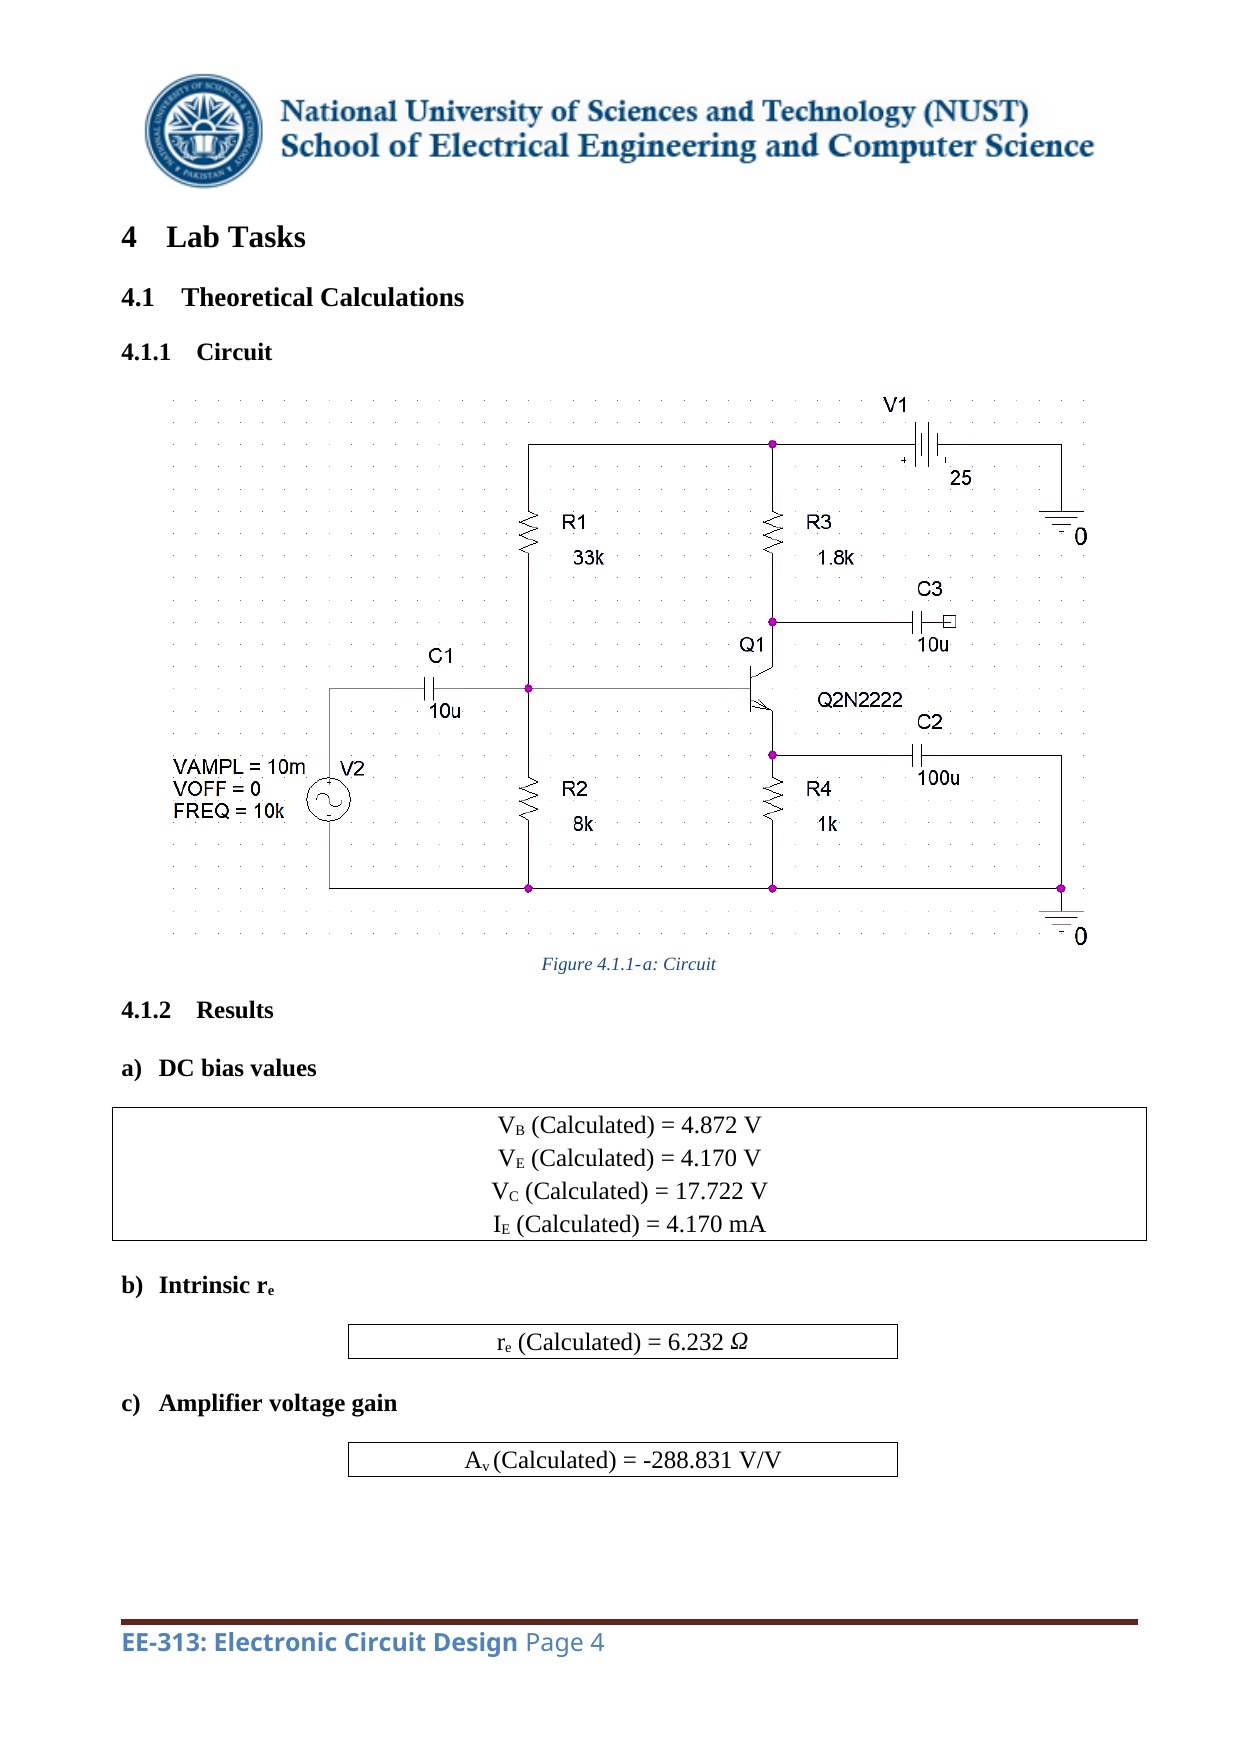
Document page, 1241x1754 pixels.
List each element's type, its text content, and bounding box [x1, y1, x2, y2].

subtitle Results [121, 995, 1138, 1024]
subtitle Circuit [121, 337, 1138, 366]
text VE (Calculated) = 4.170 V [113, 1140, 1146, 1172]
text re (Calculated) = 6.232 [349, 1325, 897, 1358]
text Figure 4.1.1-a: Circuit [121, 953, 1138, 974]
subtitle Lab Tasks [121, 219, 1138, 255]
picture [132, 68, 1108, 199]
subtitle Theoretical Calculations [121, 281, 1138, 312]
text VC (Calculated) = 17.722 V [113, 1173, 1146, 1205]
text VB (Calculated) = 4.872 V [113, 1108, 1146, 1139]
text IE (Calculated) = 4.170 mA [113, 1206, 1146, 1240]
text Av (Calculated) = -288.831 V/V [349, 1443, 897, 1476]
list DC bias values [121, 1053, 1138, 1082]
list Intrinsic re [121, 1270, 1138, 1299]
list Amplifier voltage gain [121, 1388, 1138, 1417]
picture [170, 391, 1090, 949]
